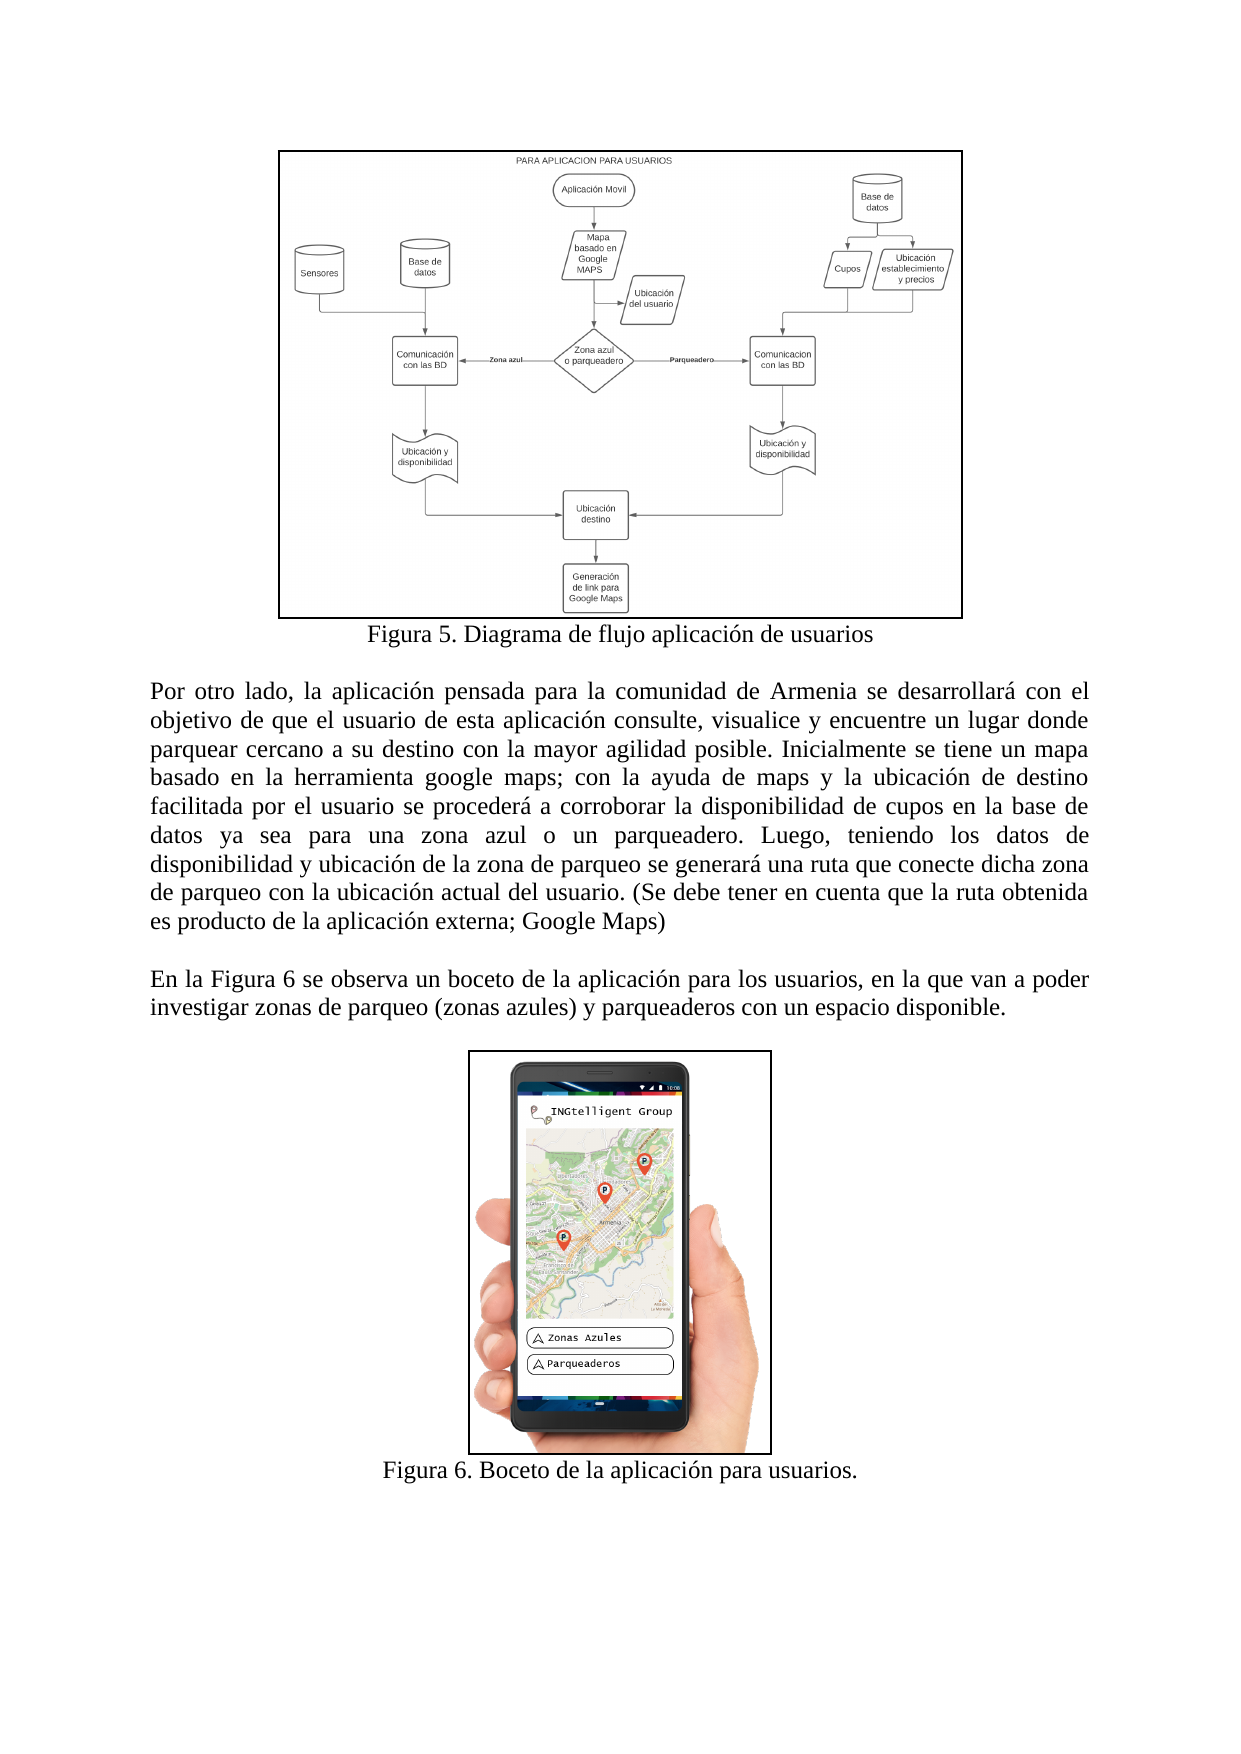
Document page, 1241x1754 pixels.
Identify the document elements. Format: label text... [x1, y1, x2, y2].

text Figura 5. Diagrama de flujo aplicación de usuarios [150, 619, 1090, 647]
text Figura 6. Boceto de la aplicación para usuarios. [150, 1455, 1090, 1484]
picture [470, 1052, 770, 1453]
picture [280, 152, 961, 617]
text Por otro lado, la aplicación pensada para la comunidad de Armenia se desarrollará con el objetivo de que el usuario de esta aplicación consulte, visualice y encuentre un lugar donde parquear cercano a su destino con la mayor agilidad posible. Inicialmente se tiene un mapa basado en la herramienta google maps; con la ayuda de maps y la ubicación de destino facilitada por el usuario se procederá a corroborar la disponibilidad de cupos en la base de datos ya sea para una zona azul o un parqueadero. Luego, teniendo los datos de disponibilidad y ubicación de la zona de parqueo se generará una ruta que conecte dicha zona de parqueo con la ubicación actual del usuario. (Se debe tener en cuenta que la ruta obtenida es producto de la aplicación externa; Google Maps) [150, 676, 1090, 935]
text En la Figura 6 se observa un boceto de la aplicación para los usuarios, en la que van a poder investigar zonas de parqueo (zonas azules) y parqueaderos con un espacio disponible. [150, 964, 1090, 1021]
